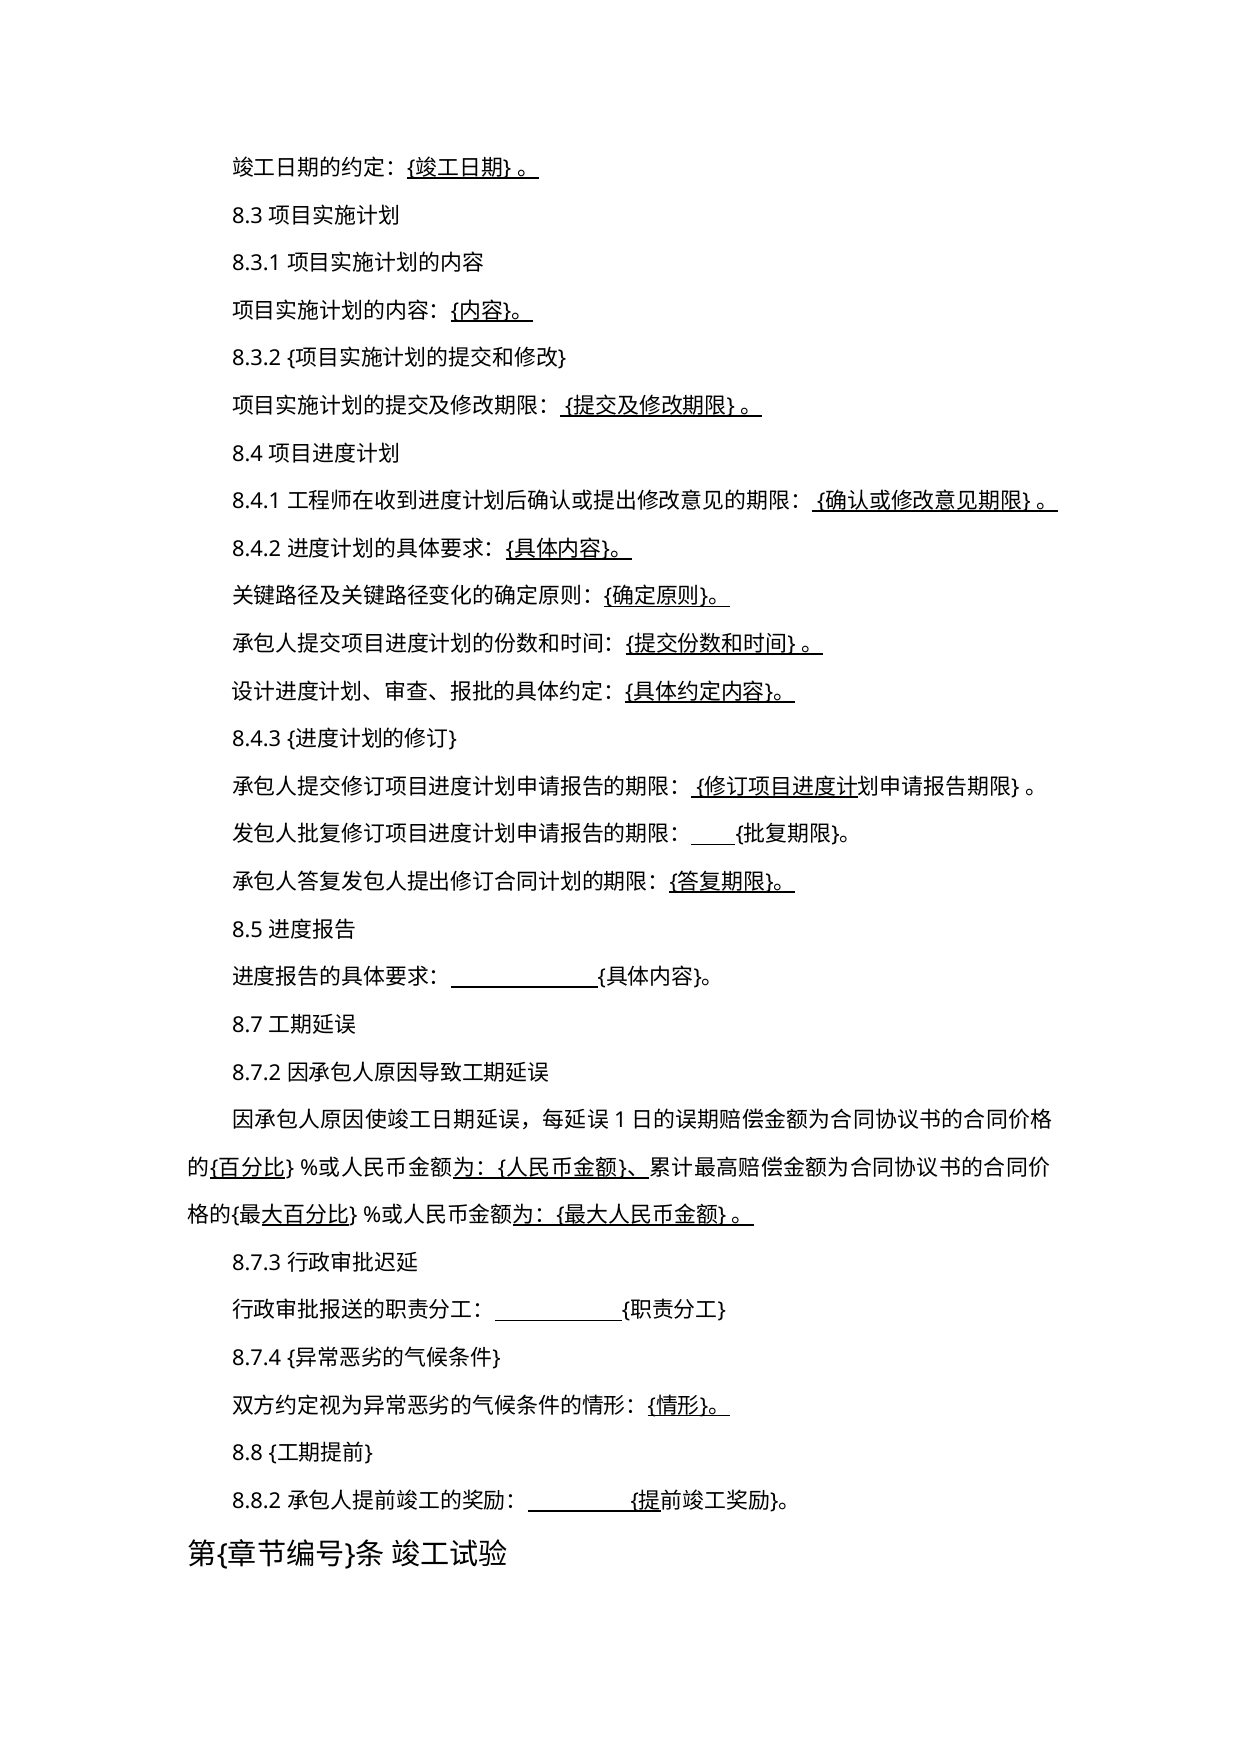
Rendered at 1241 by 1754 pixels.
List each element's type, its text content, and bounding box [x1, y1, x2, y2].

text 因承包人原因使竣工日期延误，每延误1日的误期赔偿金额为合同协议书的合同价格的{百分比} %或人民币金额为：{人民币金额}、累计最高赔偿金额为合同协议书的合同价格的{最大百分比} %或人民币金额为：{最大人民币金额} 。 [187, 1102, 1053, 1229]
text 双方约定视为异常恶劣的气候条件的情形：{情形}。 [187, 1388, 1053, 1419]
text 进度报告的具体要求： {具体内容}。 [187, 959, 1053, 991]
text 项目实施计划的提交及修改期限： {提交及修改期限} 。 [187, 388, 1053, 420]
list 8.5 进度报告 [187, 912, 1053, 943]
list 第{章节编号}条 竣工试验 [187, 1531, 1053, 1573]
text 8.4.3 {进度计划的修订} [187, 721, 1053, 753]
list 8.7 工期延误 [187, 1007, 1053, 1039]
list 8.3 项目实施计划 [187, 198, 1053, 229]
text 关键路径及关键路径变化的确定原则：{确定原则}。 [187, 578, 1053, 610]
list 8.4 项目进度计划 [187, 436, 1053, 467]
text 8.3.1 项目实施计划的内容 [187, 245, 1053, 277]
text 8.8.2 承包人提前竣工的奖励： {提前竣工奖励}。 [187, 1483, 1053, 1515]
text 8.3.2 {项目实施计划的提交和修改} [187, 340, 1053, 372]
text 8.4.2 进度计划的具体要求：{具体内容}。 [187, 531, 1053, 563]
text 项目实施计划的内容：{内容}。 [187, 293, 1053, 324]
text 行政审批报送的职责分工： {职责分工} [187, 1292, 1053, 1324]
text 8.7.3 行政审批迟延 [187, 1245, 1053, 1277]
text 竣工日期的约定：{竣工日期} 。 [187, 150, 1053, 182]
text 8.7.2 因承包人原因导致工期延误 [187, 1054, 1053, 1086]
text 发包人批复修订项目进度计划申请报告的期限： {批复期限}。 [187, 816, 1053, 848]
text 承包人答复发包人提出修订合同计划的期限：{答复期限}。 [187, 864, 1053, 896]
text 设计进度计划、审查、报批的具体约定：{具体约定内容}。 [187, 674, 1053, 705]
text 8.7.4 {异常恶劣的气候条件} [187, 1340, 1053, 1372]
text 承包人提交修订项目进度计划申请报告的期限： {修订项目进度计划申请报告期限} 。 [187, 769, 1053, 801]
text 8.4.1 工程师在收到进度计划后确认或提出修改意见的期限： {确认或修改意见期限} 。 [187, 483, 1053, 515]
list 8.8 {工期提前} [187, 1435, 1053, 1467]
text 承包人提交项目进度计划的份数和时间：{提交份数和时间} 。 [187, 626, 1053, 658]
